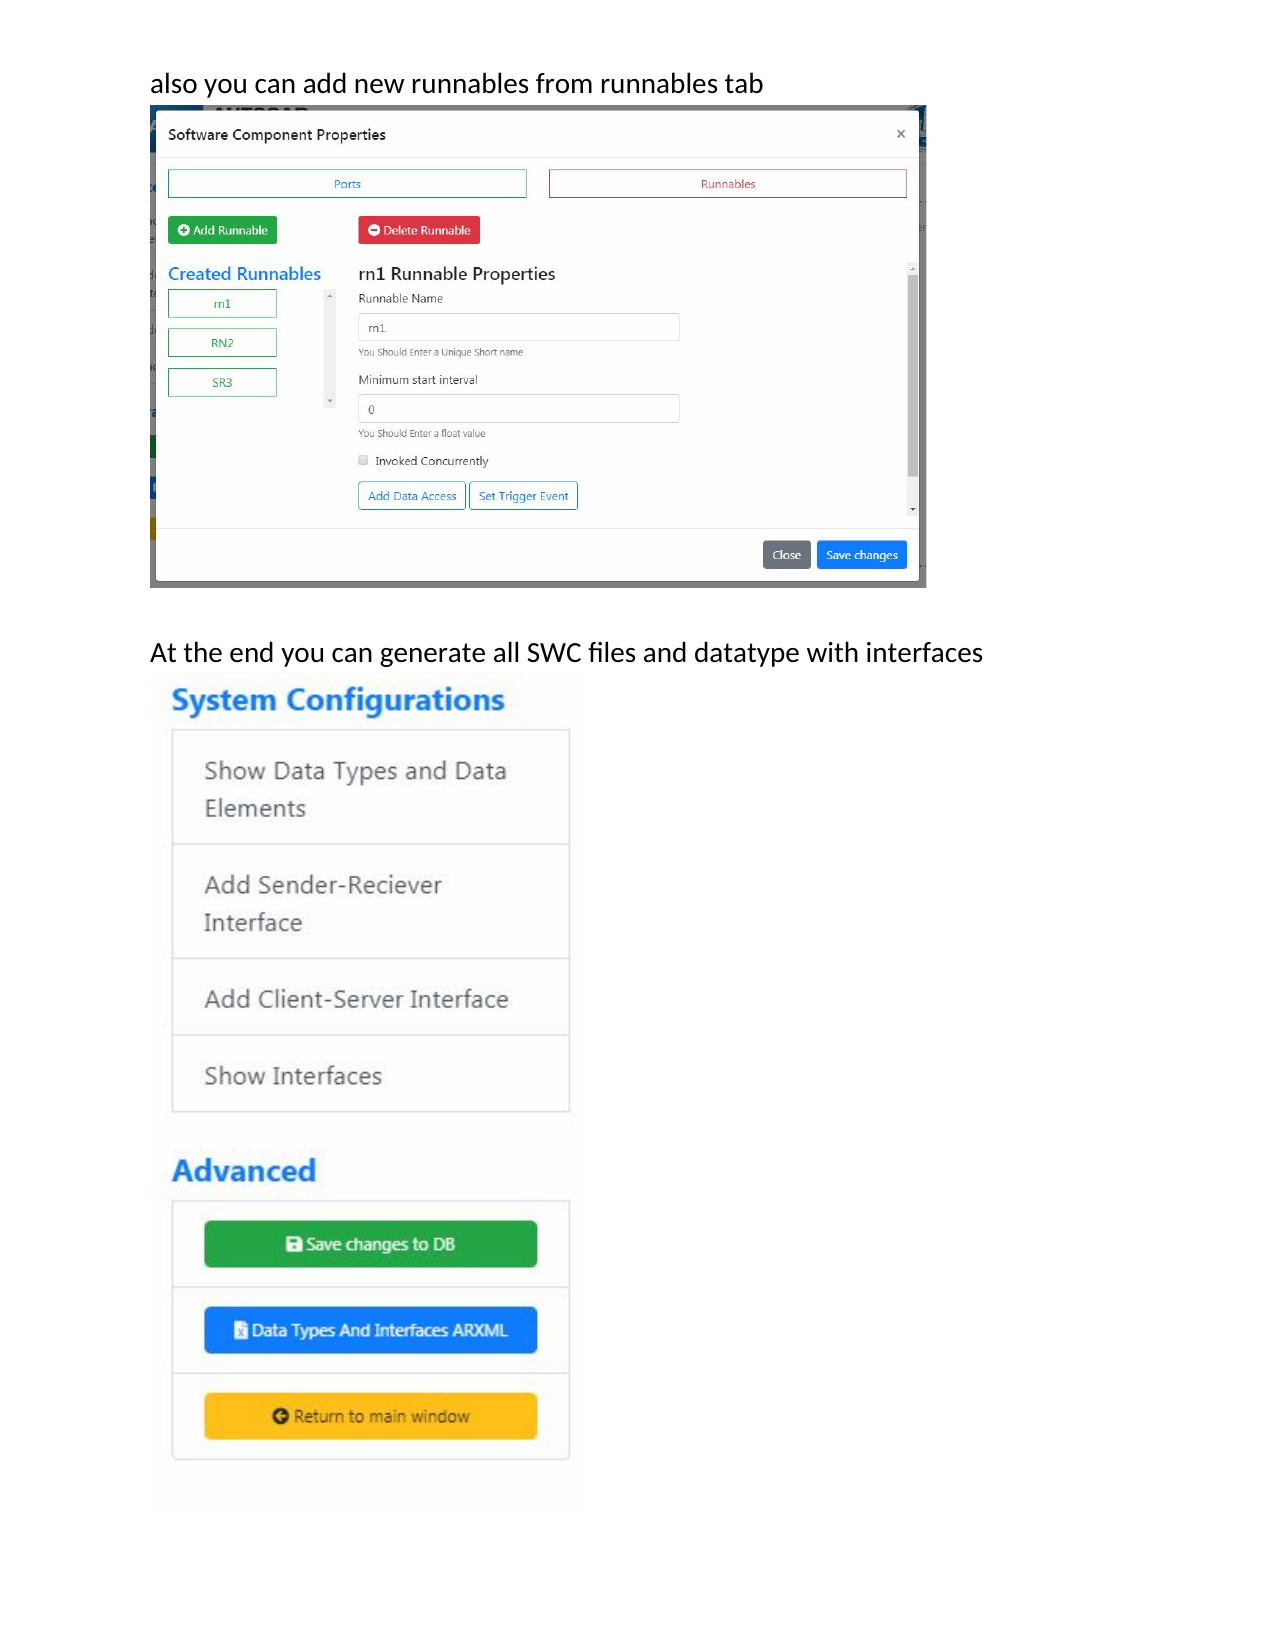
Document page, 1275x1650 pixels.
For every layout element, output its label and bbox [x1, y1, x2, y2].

picture [150, 673, 586, 1512]
text [150, 66, 1125, 1512]
picture [150, 105, 927, 588]
